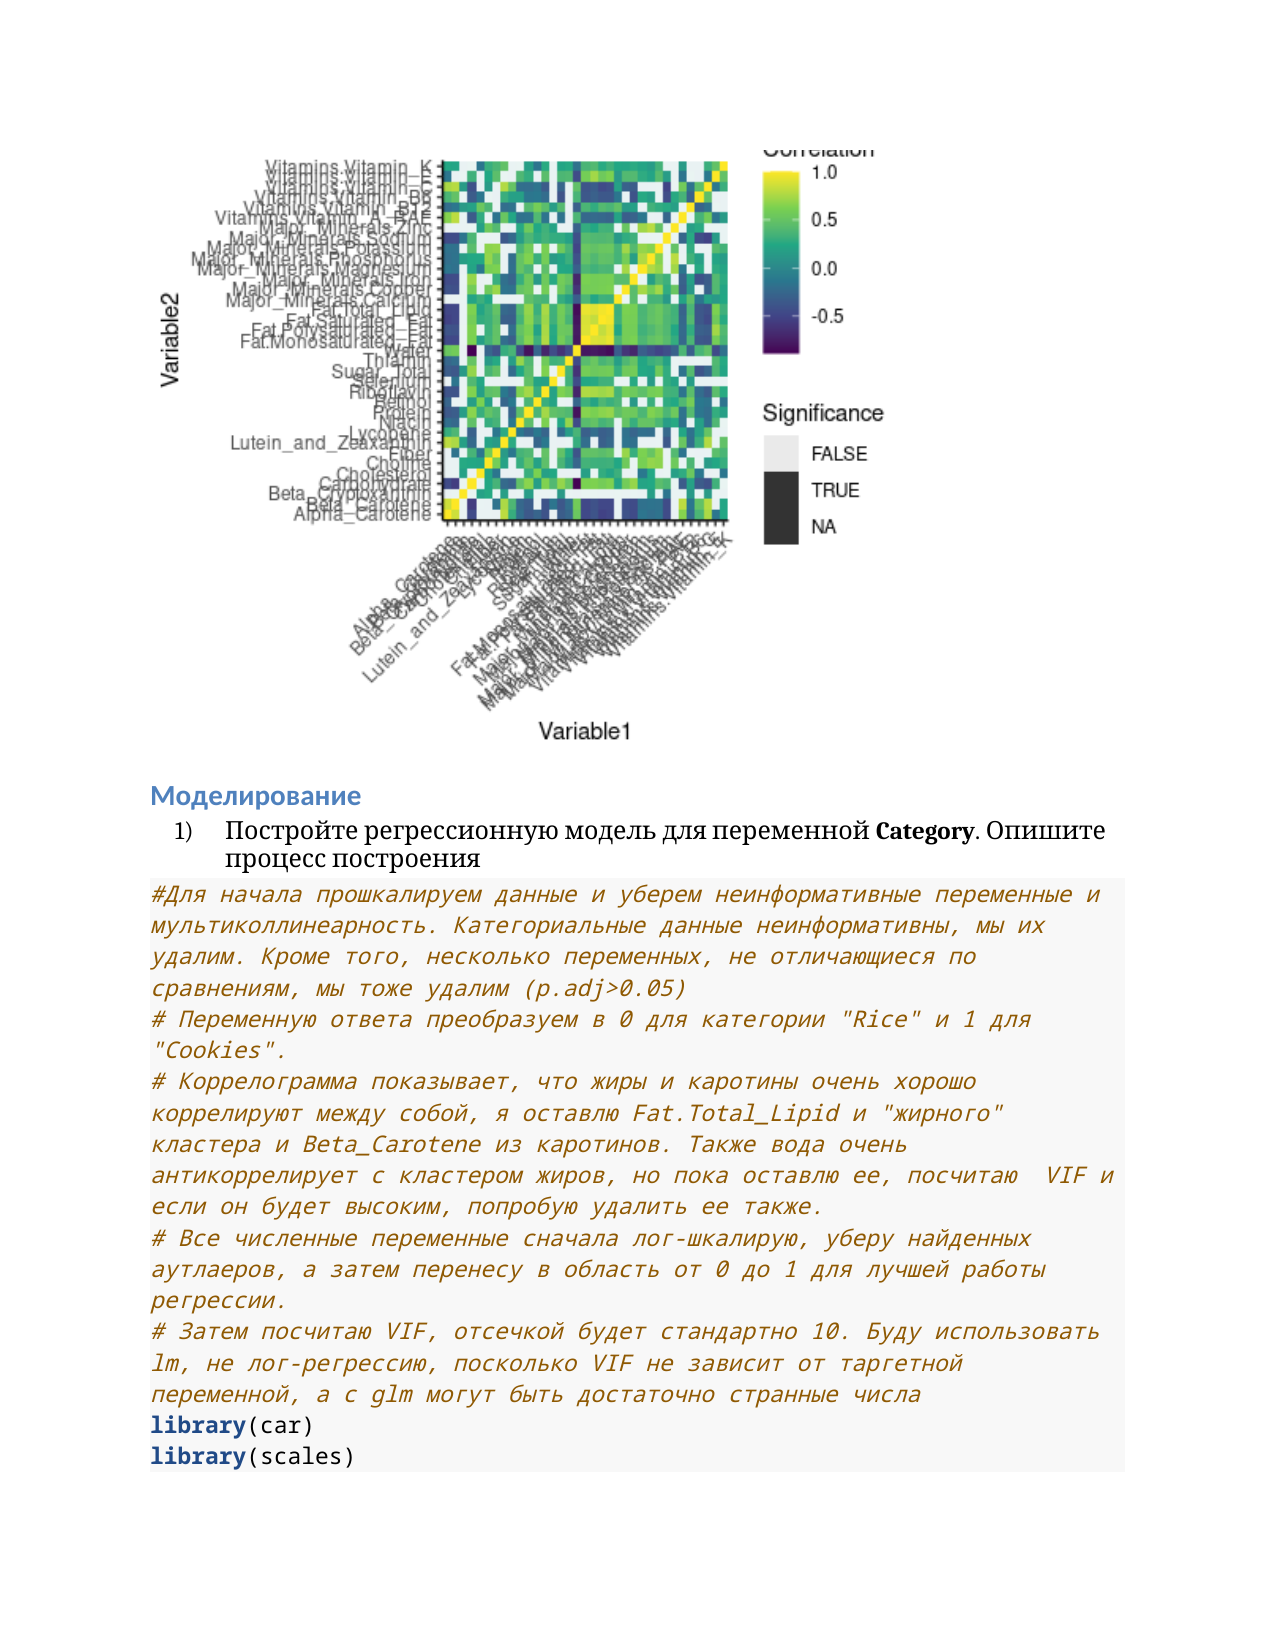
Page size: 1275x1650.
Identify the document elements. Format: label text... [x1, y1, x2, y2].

list Постройте регрессионную модель для переменной Category. Опишите процесс построения [175, 817, 1125, 874]
subtitle Моделирование [150, 777, 1125, 813]
picture [150, 150, 908, 757]
